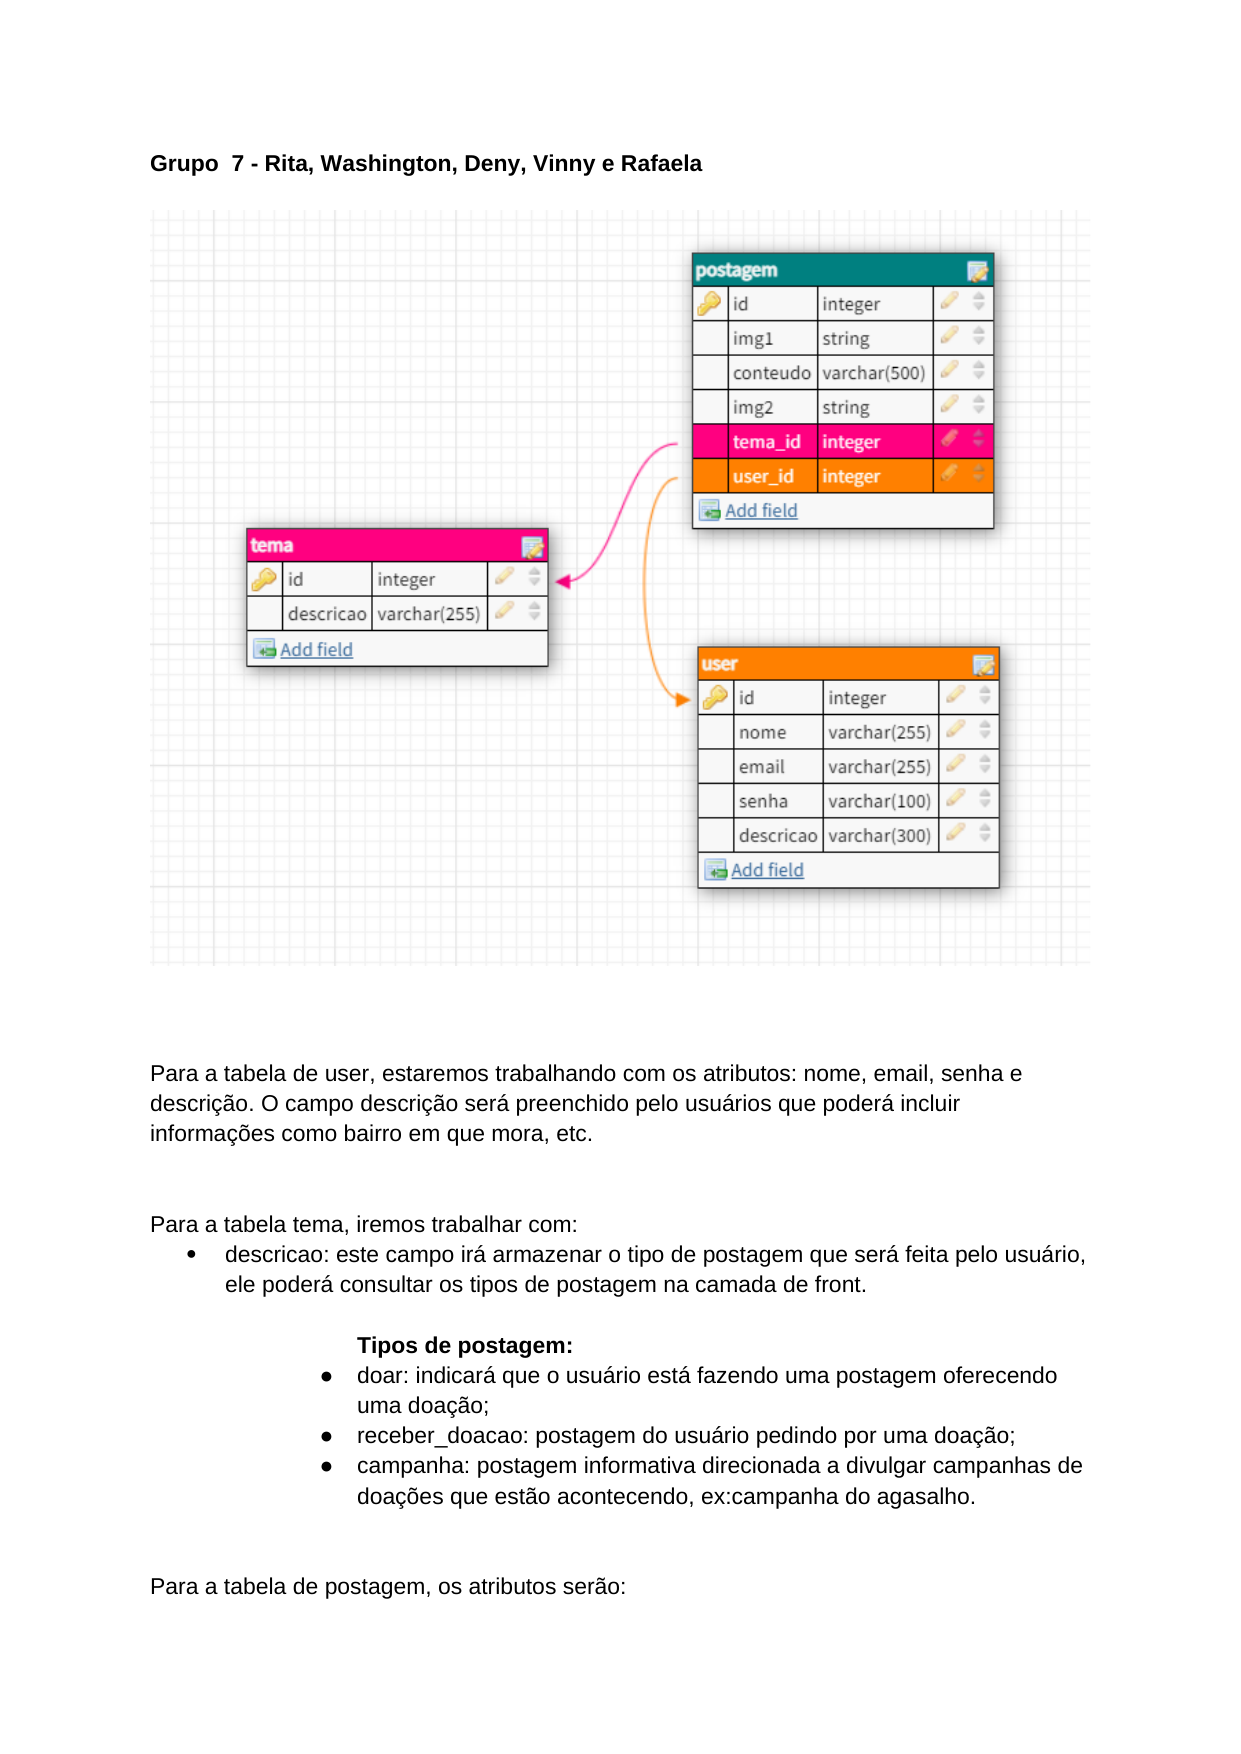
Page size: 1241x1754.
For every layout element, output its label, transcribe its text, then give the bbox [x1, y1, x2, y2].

text Para a tabela tema, iremos trabalhar com: [150, 1211, 1090, 1237]
text Para a tabela de postagem, os atributos serão: [150, 1573, 1090, 1600]
list descricao: este campo irá armazenar o tipo de postagem que será feita pelo usuário, ele poderá consultar os tipos de postagem na camada de front. [187, 1241, 1090, 1298]
text Tipos de postagem: [357, 1332, 1090, 1358]
picture [150, 210, 1091, 966]
list doar: indicará que o usuário está fazendo uma postagem oferecendo uma doação; [319, 1362, 1090, 1418]
text Grupo 7 - Rita, Washington, Deny, Vinny e Rafaela [150, 150, 1090, 176]
list campanha: postagem informativa direcionada a divulgar campanhas de doações que estão acontecendo, ex:campanha do agasalho. [319, 1452, 1090, 1509]
list receber_doacao: postagem do usuário pedindo por uma doação; [319, 1422, 1090, 1449]
text Para a tabela de user, estaremos trabalhando com os atributos: nome, email, senha e descrição. O campo descrição será preenchido pelo usuários que poderá incluir informações como bairro em que mora, etc. [150, 1060, 1090, 1147]
